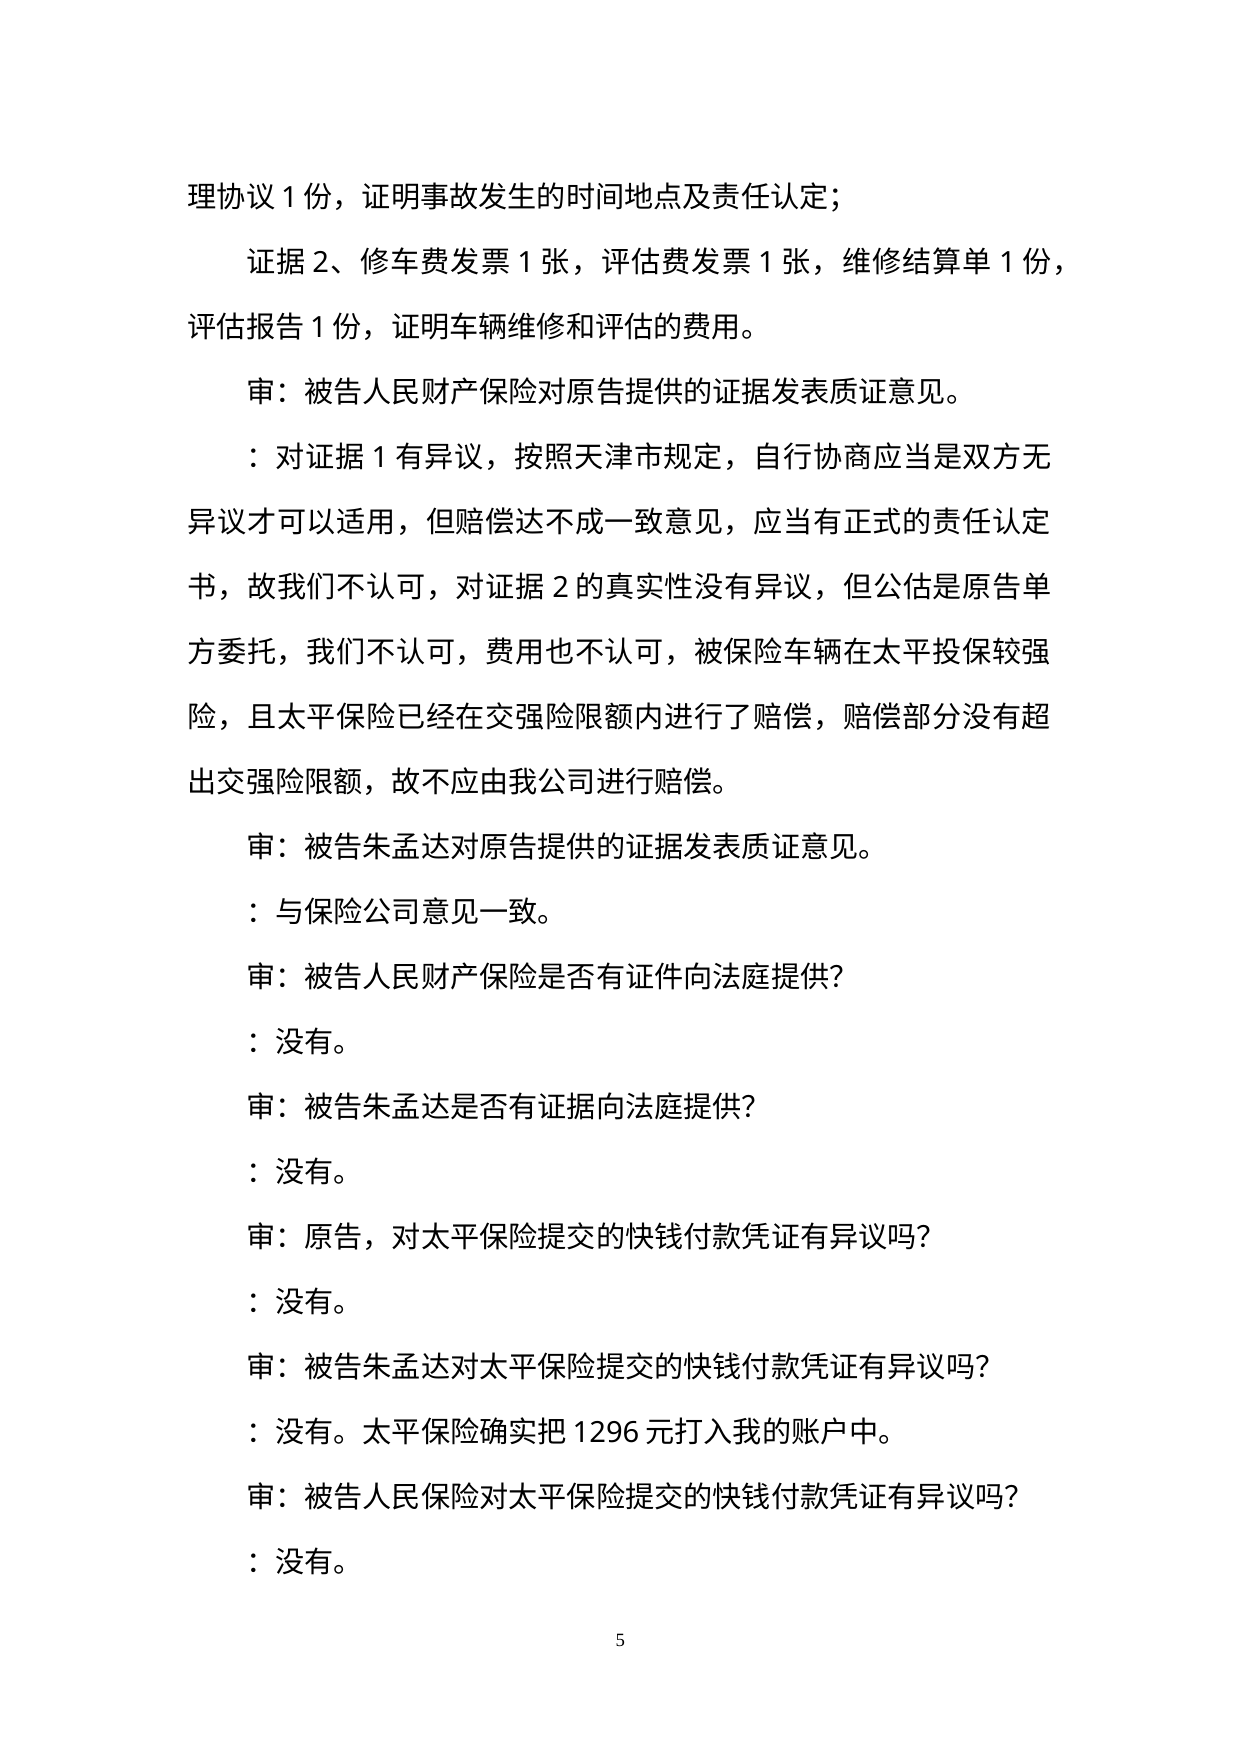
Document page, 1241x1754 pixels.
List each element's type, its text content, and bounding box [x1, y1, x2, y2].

text ：没有。 [187, 1267, 1053, 1332]
text 审：被告人民财产保险是否有证件向法庭提供？ [187, 942, 1053, 1007]
text 审：被告朱孟达对太平保险提交的快钱付款凭证有异议吗？ [187, 1332, 1053, 1397]
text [187, 162, 1053, 227]
text 审：原告，对太平保险提交的快钱付款凭证有异议吗？ [187, 1202, 1053, 1267]
text ：没有。 [187, 1137, 1053, 1202]
text 审：被告朱孟达对原告提供的证据发表质证意见。 [187, 812, 1053, 877]
text ：与保险公司意见一致。 [187, 877, 1053, 942]
text ：没有。太平保险确实把1296元打入我的账户中。 [187, 1397, 1053, 1462]
text ：没有。 [187, 1527, 1053, 1592]
text 审：被告人民保险对太平保险提交的快钱付款凭证有异议吗？ [187, 1462, 1053, 1527]
text ：没有。 [187, 1007, 1053, 1072]
text 证据2、修车费发票1张，评估费发票1张，维修结算单1份，评估报告1份，证明车辆维修和评估的费用。 [187, 227, 1053, 357]
text 审：被告人民财产保险对原告提供的证据发表质证意见。 [187, 357, 1053, 422]
text ：对证据1有异议，按照天津市规定，自行协商应当是双方无异议才可以适用，但赔偿达不成一致意见，应当有正式的责任认定书，故我们不认可，对证据2的真实性没有异议，但公估是原告单方委托，我们不认可，费用也不认可，被保险车辆在太平投保较强险，且太平保险已经在交强险限额内进行了赔偿，赔偿部分没有超出交强险限额，故不应由我公司进行赔偿。 [187, 422, 1053, 812]
text 审：被告朱孟达是否有证据向法庭提供？ [187, 1072, 1053, 1137]
